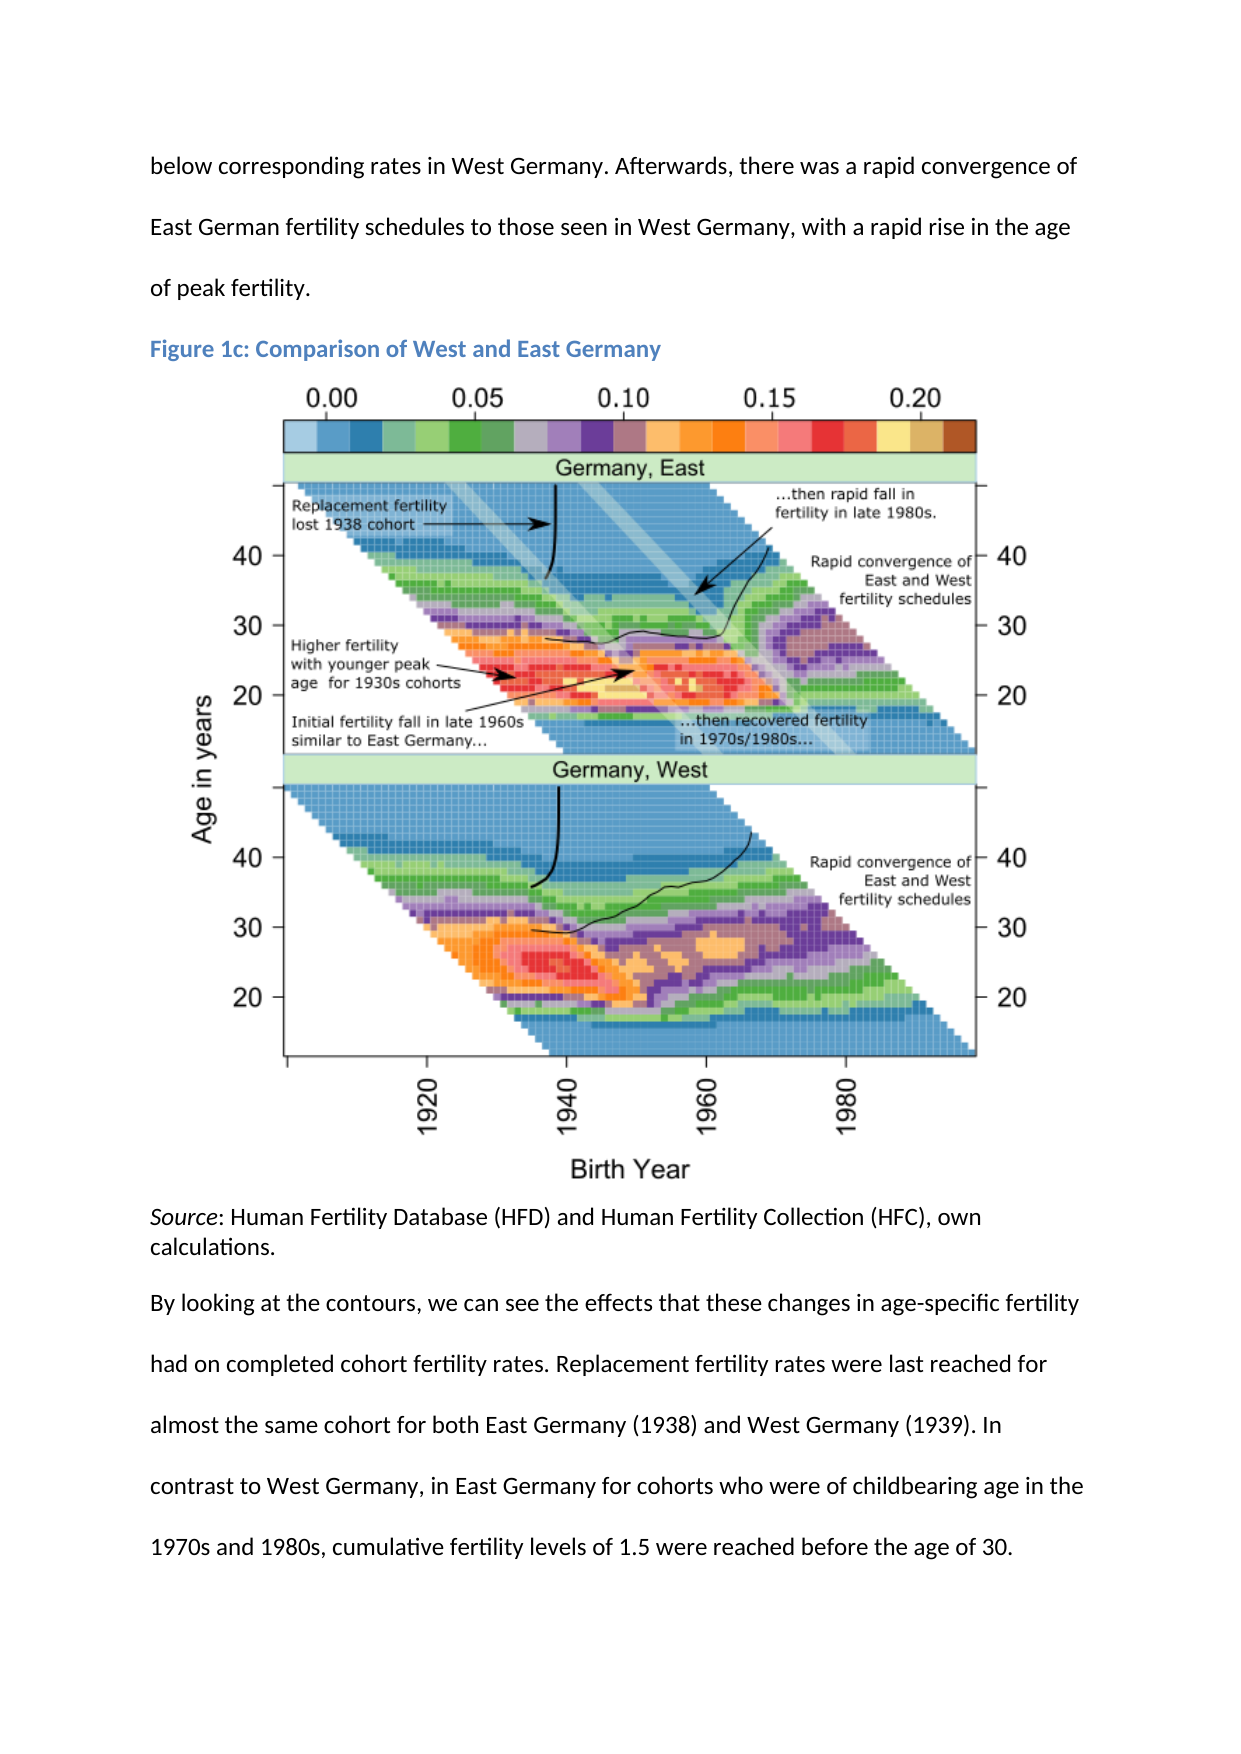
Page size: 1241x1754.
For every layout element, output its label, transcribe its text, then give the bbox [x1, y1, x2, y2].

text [150, 1287, 1090, 1561]
text Source: Human Fertility Database (HFD) and Human Fertility Collection (HFC), own calculations. [150, 1201, 1090, 1262]
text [150, 150, 1090, 303]
picture [150, 363, 1091, 1201]
text Figure 1c: Comparison of West and East Germany [150, 333, 1090, 363]
